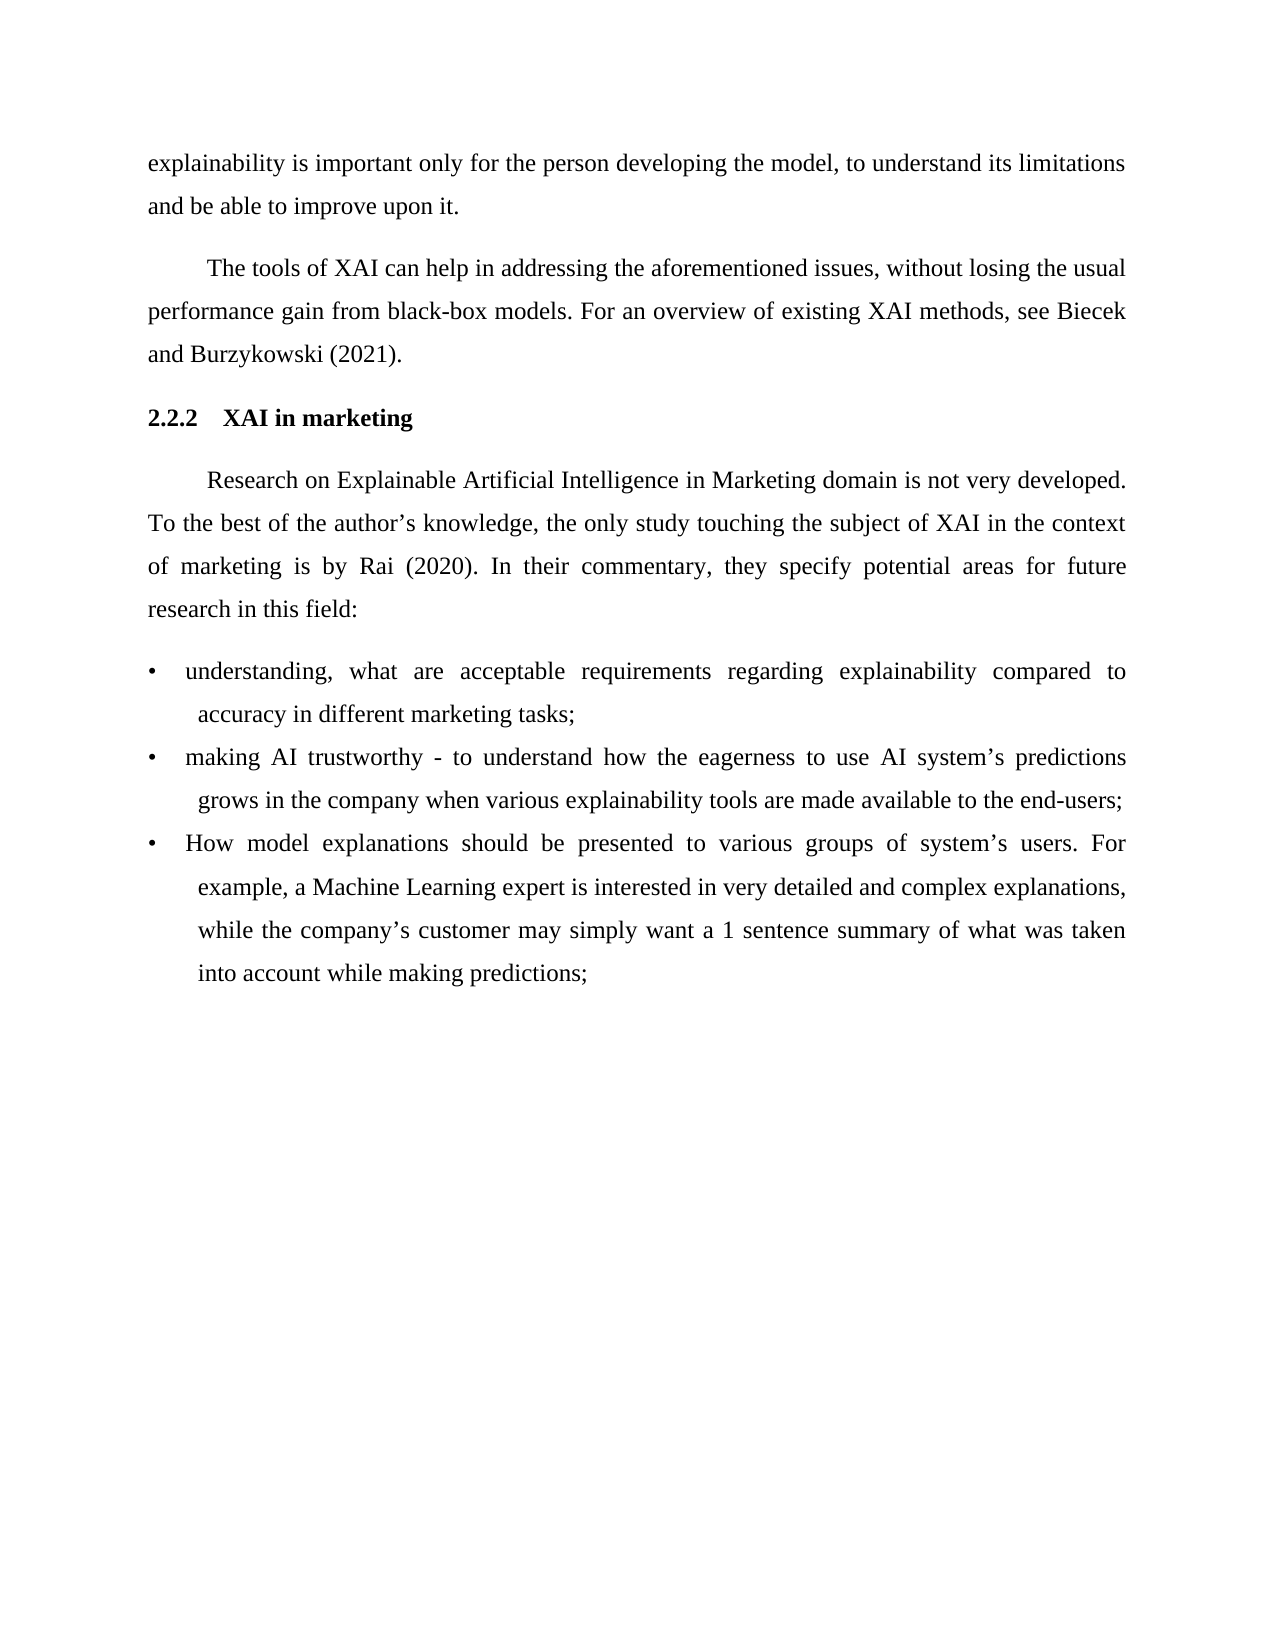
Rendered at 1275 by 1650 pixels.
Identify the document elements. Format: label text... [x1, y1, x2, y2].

text Research on Explainable Artificial Intelligence in Marketing domain is not very developed. To the best of the author’s knowledge, the only study touching the subject of XAI in the context of marketing is by Rai (2020). In their commentary, they specify potential areas for future research in this field: [148, 465, 1127, 623]
list understanding, what are acceptable requirements regarding explainability compared to accuracy in different marketing tasks; [148, 656, 1127, 728]
text The tools of XAI can help in addressing the aforementioned issues, without losing the usual performance gain from black-box models. For an overview of existing XAI methods, see Biecek and Burzykowski (2021). [148, 253, 1127, 368]
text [148, 148, 1127, 219]
list making AI trustworthy - to understand how the eagerness to use AI system’s predictions grows in the company when various explainability tools are made available to the end-users; [148, 742, 1127, 814]
subtitle 2.2.2 XAI in marketing [148, 403, 1127, 432]
list How model explanations should be presented to various groups of system’s users. For example, a Machine Learning expert is interested in very detailed and complex explanations, while the company’s customer may simply want a 1 sentence summary of what was taken into account while making predictions; [148, 828, 1127, 987]
